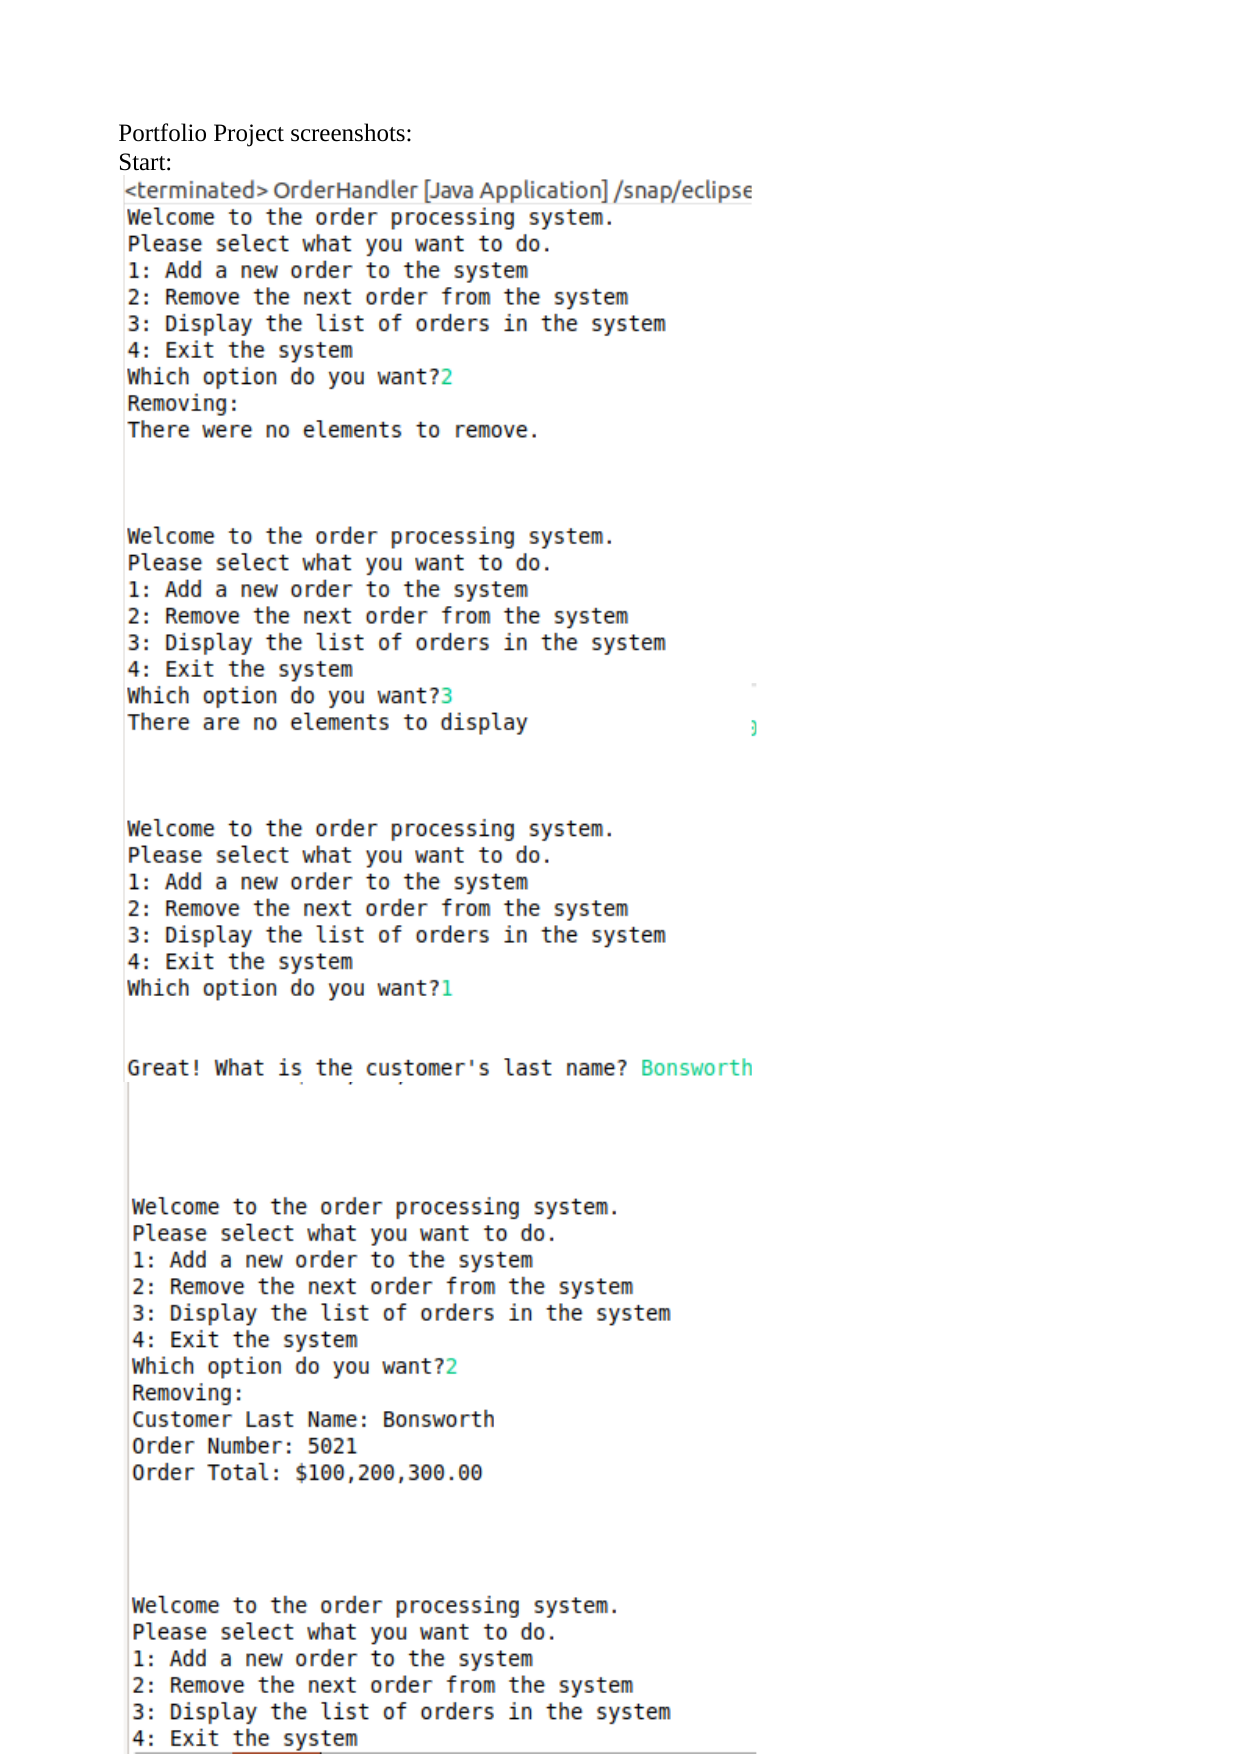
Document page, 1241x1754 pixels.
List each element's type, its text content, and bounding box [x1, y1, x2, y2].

picture [123, 175, 757, 1754]
text Portfolio Project screenshots: [118, 118, 1122, 147]
text Start: [118, 147, 1122, 176]
